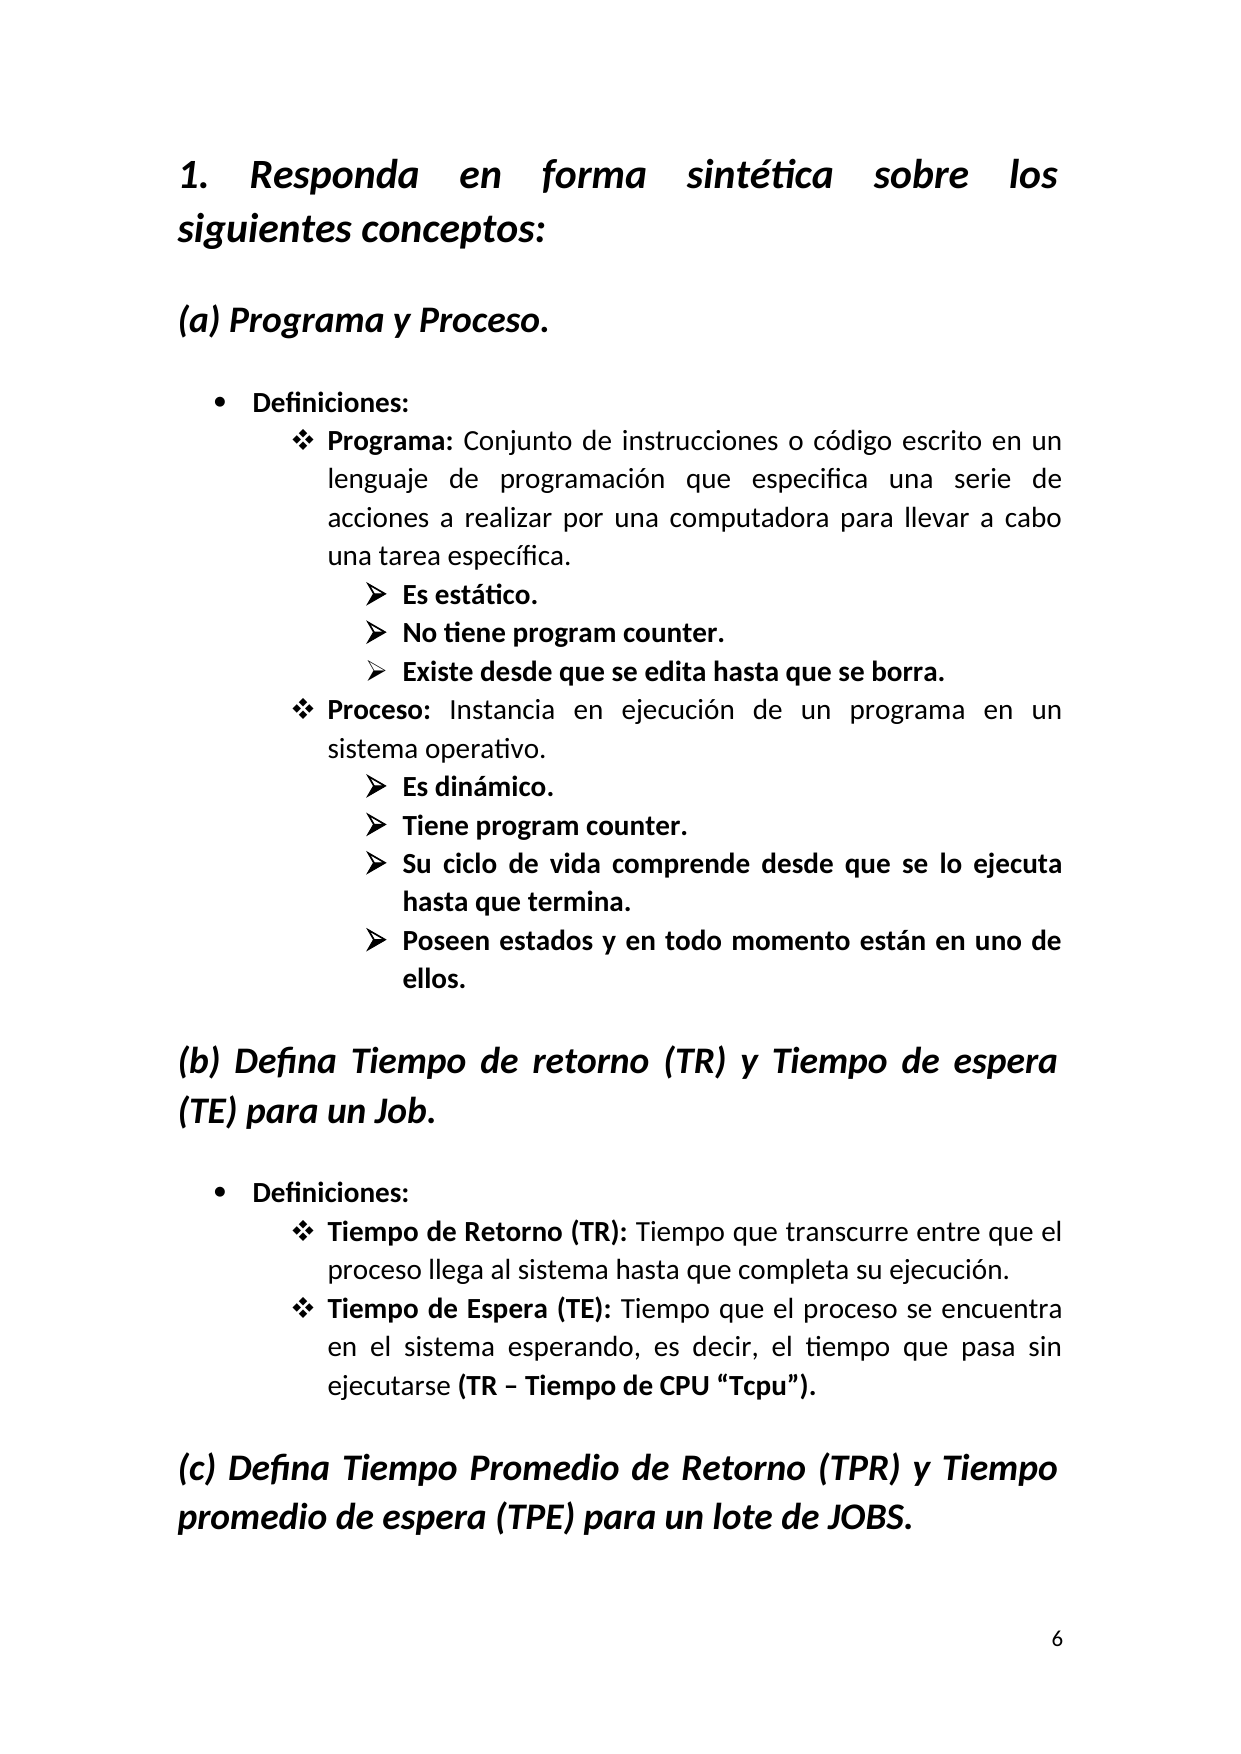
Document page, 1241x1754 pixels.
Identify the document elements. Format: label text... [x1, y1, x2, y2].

list Definiciones: [215, 384, 1063, 419]
subtitle (b) Defina Tiempo de retorno (TR) y Tiempo de espera (TE) para un Job. [177, 1037, 1063, 1132]
list Proceso: Instancia en ejecución de un programa en un sistema operativo. [290, 691, 1063, 765]
list Tiempo de Espera (TE): Tiempo que el proceso se encuentra en el sistema esperando, es decir, el tiempo que pasa sin ejecutarse (TR – Tiempo de CPU “Tcpu”). [290, 1290, 1063, 1402]
list Es dinámico. [365, 768, 1063, 804]
list Poseen estados y en todo momento están en uno de ellos. [365, 922, 1063, 996]
list Tiempo de Retorno (TR): Tiempo que transcurre entre que el proceso llega al sistema hasta que completa su ejecución. [290, 1213, 1063, 1287]
list Existe desde que se edita hasta que se borra. [365, 653, 1063, 688]
subtitle 1. Responda en forma sintética sobre los siguientes conceptos: [177, 148, 1063, 253]
list Tiene program counter. [365, 807, 1063, 842]
list Es estático. [365, 576, 1063, 612]
list No tiene program counter. [365, 614, 1063, 650]
subtitle (c) Defina Tiempo Promedio de Retorno (TPR) y Tiempo promedio de espera (TPE) para un lote de JOBS. [177, 1444, 1063, 1539]
list Su ciclo de vida comprende desde que se lo ejecuta hasta que termina. [365, 845, 1063, 919]
list Programa: Conjunto de instrucciones o código escrito en un lenguaje de programación que especifica una serie de acciones a realizar por una computadora para llevar a cabo una tarea específica. [290, 422, 1063, 573]
list Definiciones: [215, 1174, 1063, 1210]
subtitle (a) Programa y Proceso. [177, 296, 1063, 342]
